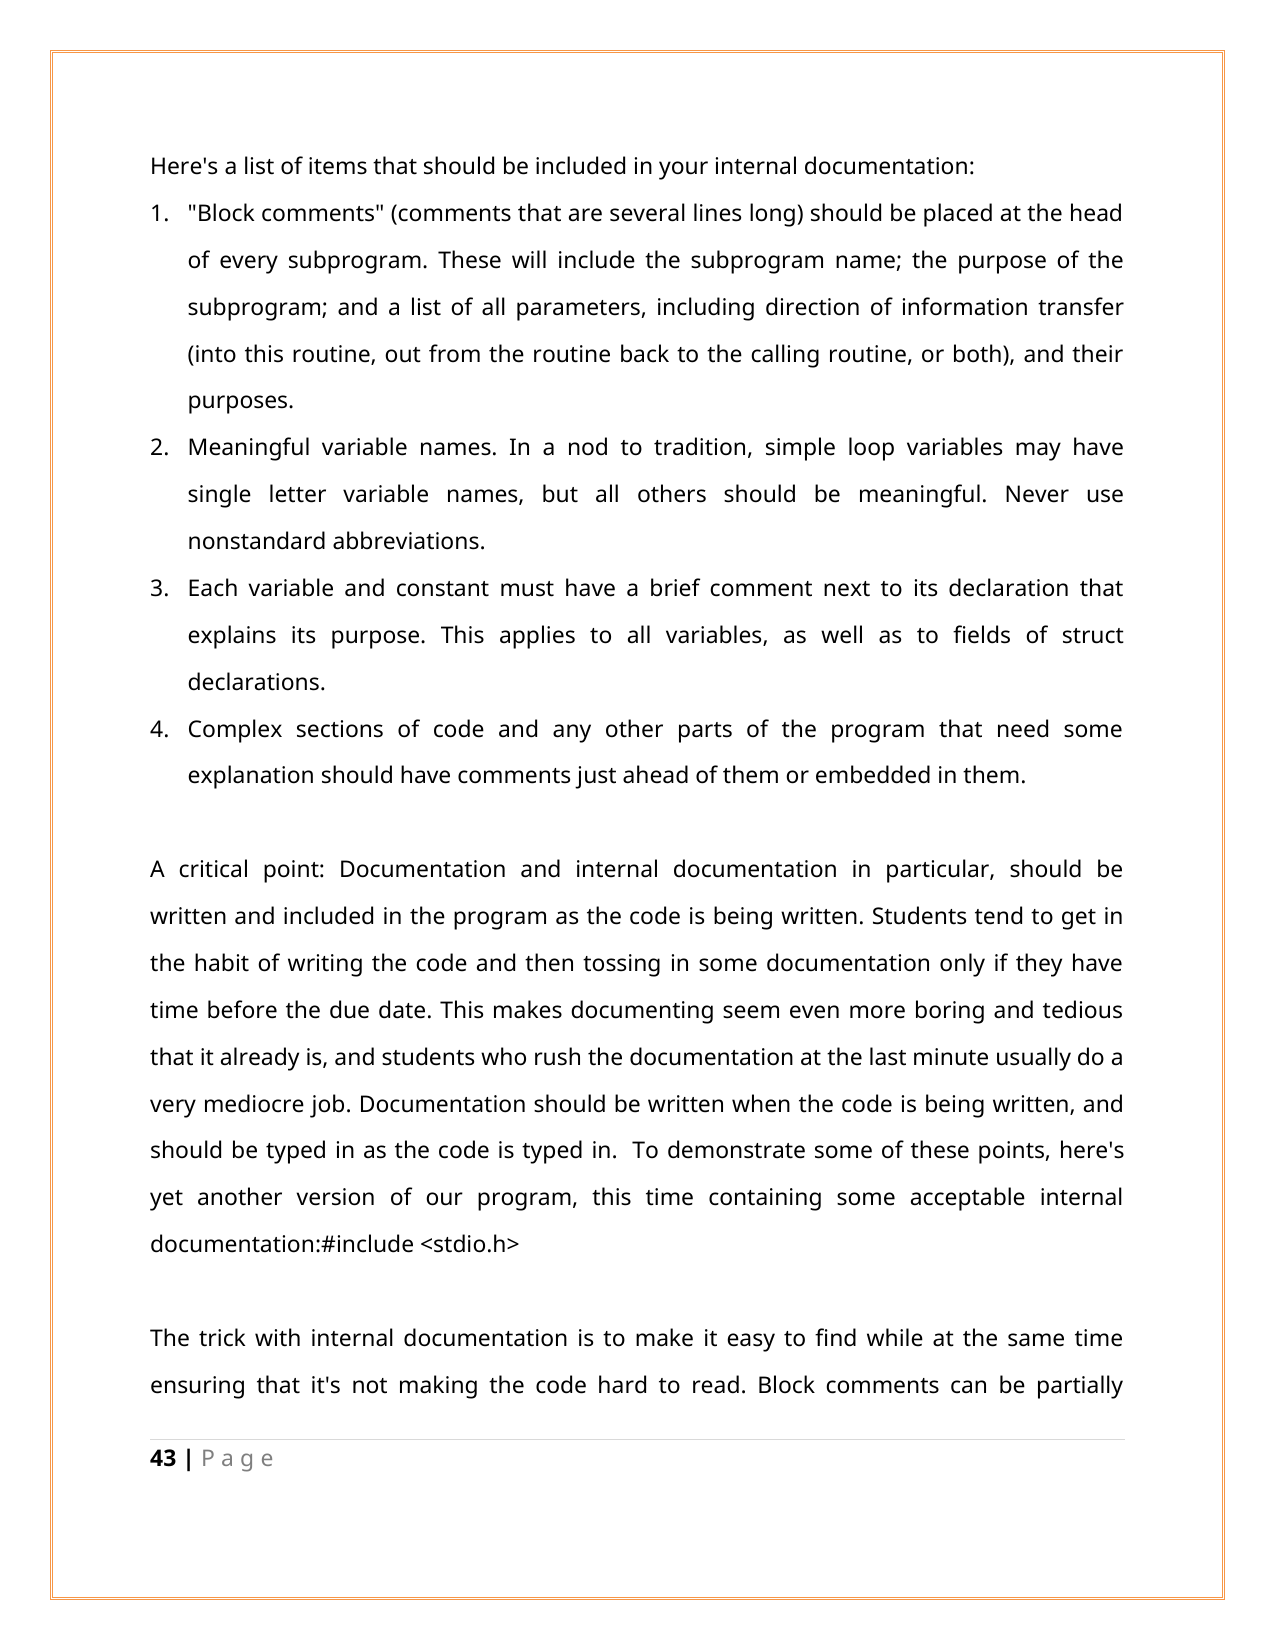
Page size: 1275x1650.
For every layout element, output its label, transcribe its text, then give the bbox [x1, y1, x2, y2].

list Complex sections of code and any other parts of the program that need some explanation should have comments just ahead of them or embedded in them. [150, 712, 1125, 791]
text Here's a list of items that should be included in your internal documentation: [150, 150, 1125, 181]
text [150, 1322, 1125, 1400]
text A critical point: Documentation and internal documentation in particular, should be written and included in the program as the code is being written. Students tend to get in the habit of writing the code and then tossing in some documentation only if they have time before the due date. This makes documenting seem even more boring and tedious that it already is, and students who rush the documentation at the last minute usually do a very mediocre job. Documentation should be written when the code is being written, and should be typed in as the code is typed in. To demonstrate some of these points, here's yet another version of our program, this time containing some acceptable internal documentation:#include <stdio.h> [150, 806, 1125, 1259]
list "Block comments" (comments that are several lines long) should be placed at the head of every subprogram. These will include the subprogram name; the purpose of the subprogram; and a list of all parameters, including direction of information transfer (into this routine, out from the routine back to the calling routine, or both), and their purposes. [150, 197, 1125, 416]
list Each variable and constant must have a brief comment next to its declaration that explains its purpose. This applies to all variables, as well as to fields of struct declarations. [150, 572, 1125, 697]
list Meaningful variable names. In a nod to tradition, simple loop variables may have single letter variable names, but all others should be meaningful. Never use nonstandard abbreviations. [150, 431, 1125, 556]
